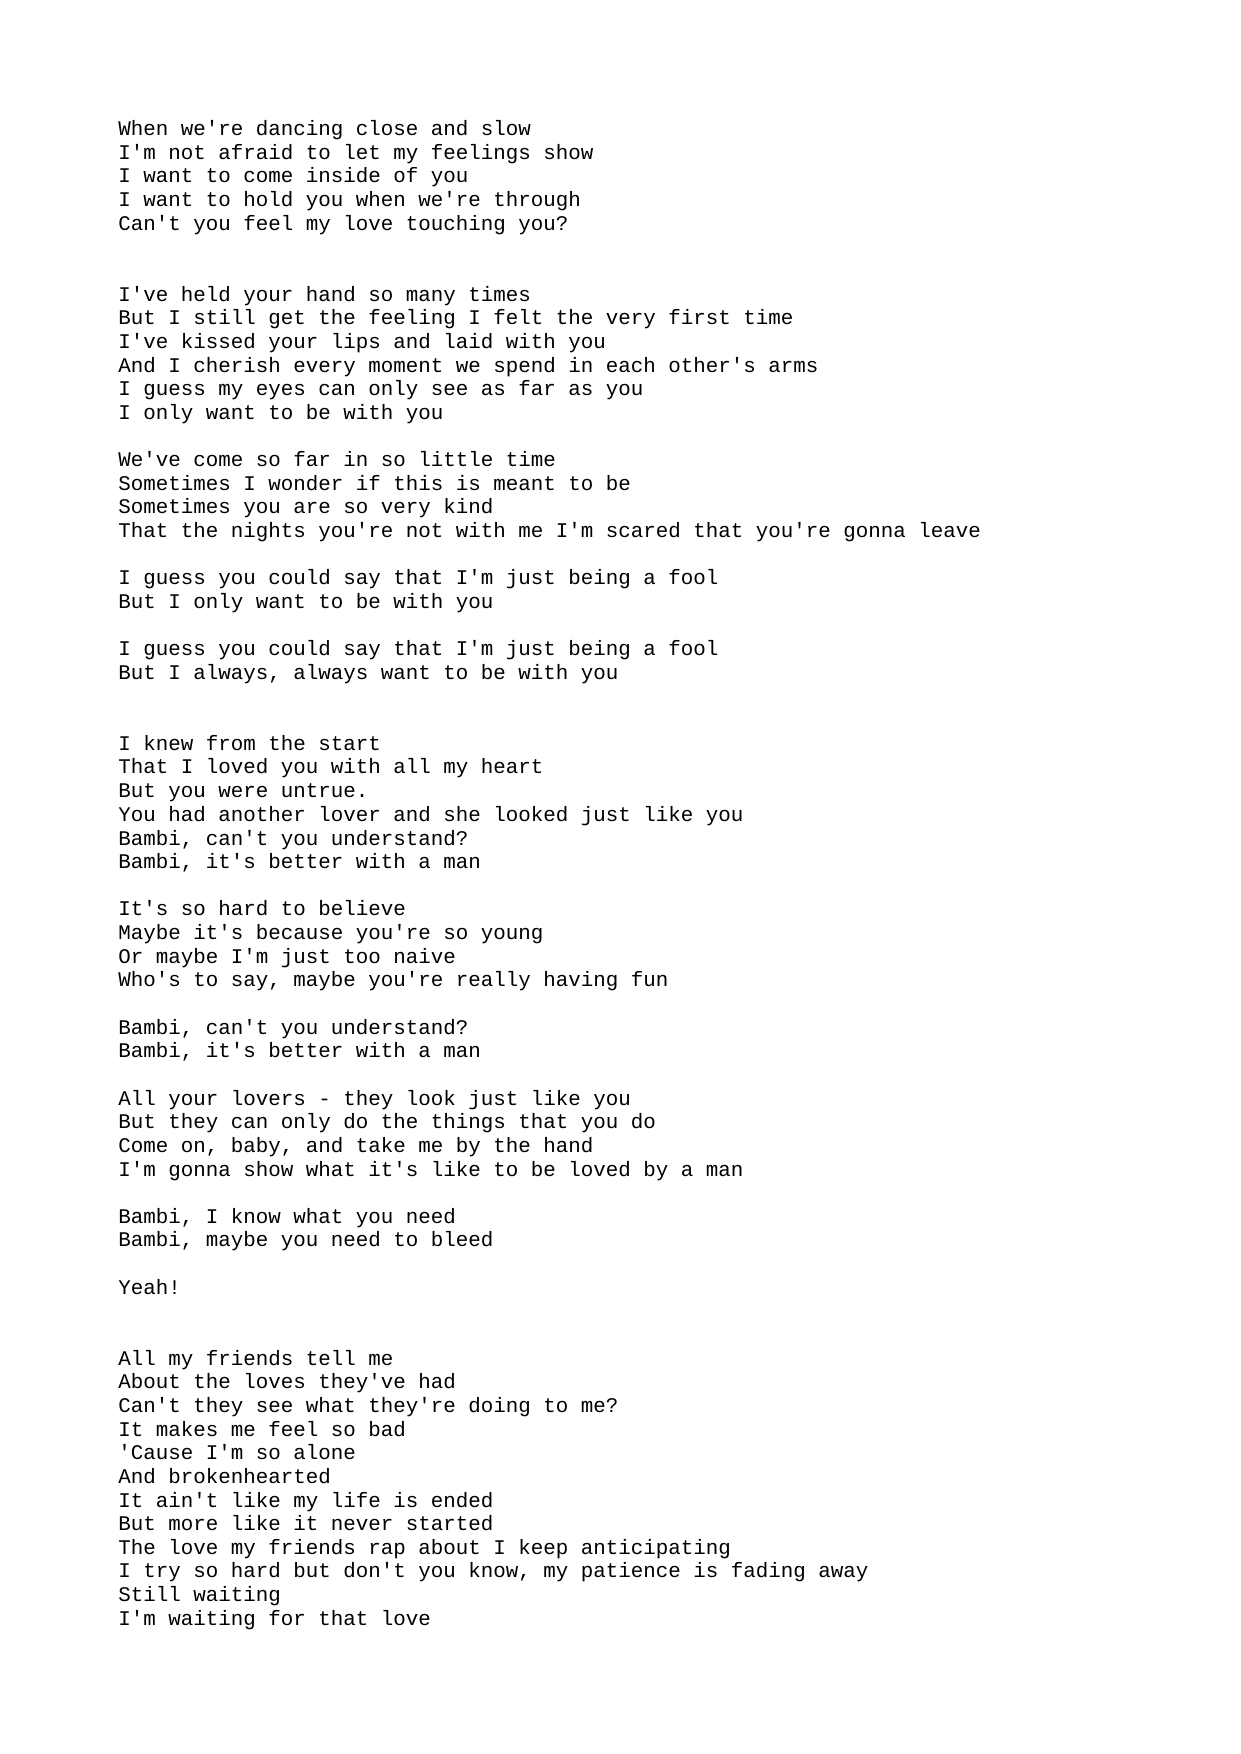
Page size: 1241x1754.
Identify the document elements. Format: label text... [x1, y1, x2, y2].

text Yeah! [118, 1277, 1122, 1300]
text Who's to say, maybe you're really having fun [118, 969, 1122, 993]
text I'm gonna show what it's like to be loved by a man [118, 1158, 1122, 1182]
text It's so hard to believe [118, 898, 1122, 922]
text But I still get the feeling I felt the very first time [118, 307, 1122, 331]
text But more like it never started [118, 1513, 1122, 1537]
text Come on, baby, and take me by the hand [118, 1135, 1122, 1158]
text I only want to be with you [118, 402, 1122, 426]
text I guess my eyes can only see as far as you [118, 378, 1122, 402]
text Bambi, it's better with a man [118, 1040, 1122, 1064]
text Sometimes I wonder if this is meant to be [118, 473, 1122, 496]
text I try so hard but don't you know, my patience is fading away [118, 1561, 1122, 1584]
text But I always, always want to be with you [118, 662, 1122, 686]
text Still waiting [118, 1584, 1122, 1608]
text Can't you feel my love touching you? [118, 213, 1122, 236]
text I guess you could say that I'm just being a fool [118, 567, 1122, 591]
text Bambi, it's better with a man [118, 851, 1122, 875]
text Bambi, can't you understand? [118, 1017, 1122, 1040]
text I've kissed your lips and laid with you [118, 331, 1122, 354]
text And brokenhearted [118, 1466, 1122, 1489]
text You had another lover and she looked just like you [118, 804, 1122, 827]
text But I only want to be with you [118, 591, 1122, 615]
text That the nights you're not with me I'm scared that you're gonna leave [118, 520, 1122, 544]
text Bambi, maybe you need to bleed [118, 1229, 1122, 1253]
text Bambi, can't you understand? [118, 827, 1122, 851]
text And I cherish every moment we spend in each other's arms [118, 354, 1122, 378]
text I guess you could say that I'm just being a fool [118, 638, 1122, 662]
text We've come so far in so little time [118, 449, 1122, 473]
text I knew from the start [118, 733, 1122, 757]
text But you were untrue. [118, 780, 1122, 804]
text I'm waiting for that love [118, 1608, 1122, 1631]
text It makes me feel so bad [118, 1419, 1122, 1442]
text I'm not afraid to let my feelings show [118, 142, 1122, 165]
text All your lovers - they look just like you [118, 1088, 1122, 1111]
text About the loves they've had [118, 1371, 1122, 1395]
text All my friends tell me [118, 1348, 1122, 1371]
text But they can only do the things that you do [118, 1111, 1122, 1135]
text Maybe it's because you're so young [118, 922, 1122, 946]
text Can't they see what they're doing to me? [118, 1395, 1122, 1419]
text That I loved you with all my heart [118, 757, 1122, 780]
text When we're dancing close and slow [118, 118, 1122, 142]
text It ain't like my life is ended [118, 1489, 1122, 1513]
text I've held your hand so many times [118, 284, 1122, 307]
text I want to hold you when we're through [118, 189, 1122, 213]
text Sometimes you are so very kind [118, 496, 1122, 520]
text Or maybe I'm just too naive [118, 946, 1122, 969]
text 'Cause I'm so alone [118, 1442, 1122, 1466]
text The love my friends rap about I keep anticipating [118, 1537, 1122, 1561]
text Bambi, I know what you need [118, 1206, 1122, 1229]
text I want to come inside of you [118, 165, 1122, 189]
